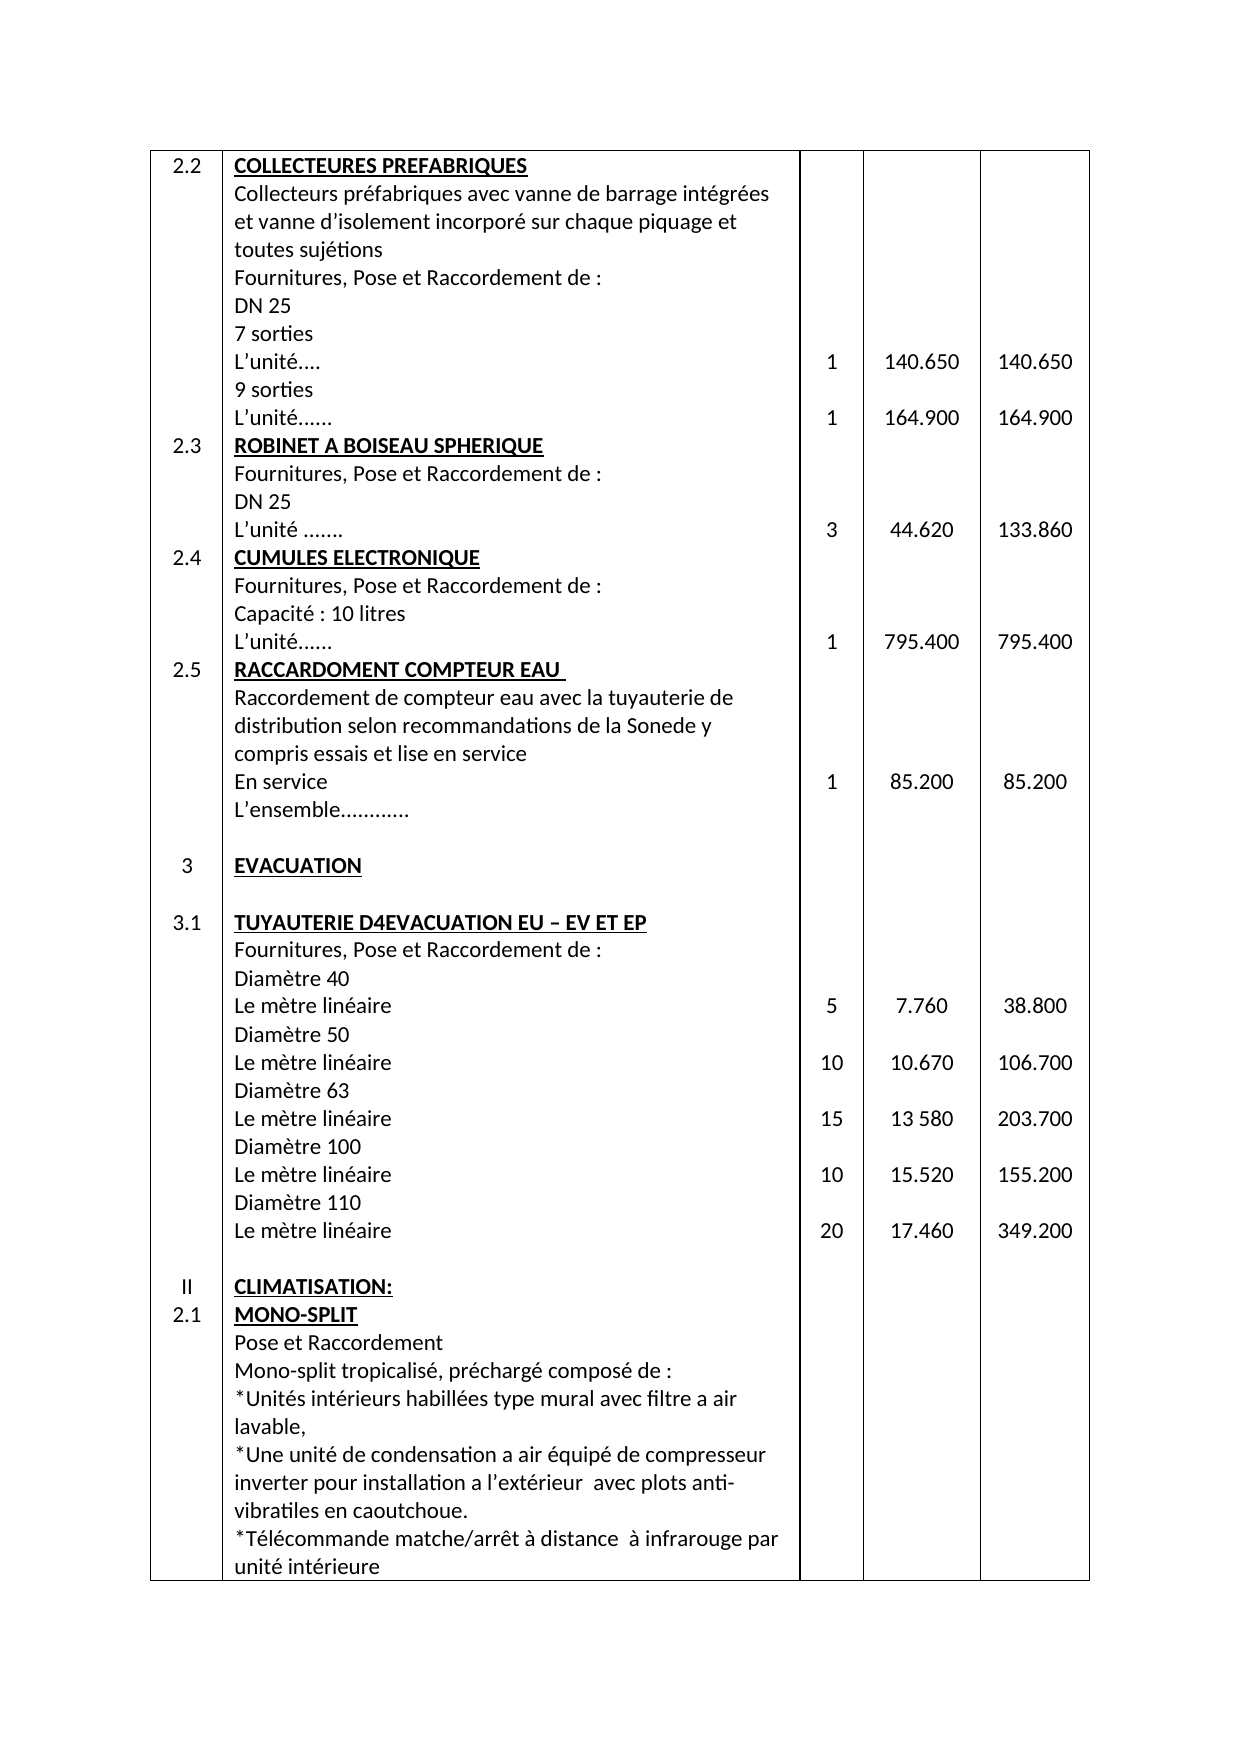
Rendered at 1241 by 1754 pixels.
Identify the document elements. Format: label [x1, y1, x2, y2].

table_cell [864, 151, 980, 1580]
table_cell [801, 151, 863, 1580]
table_cell [223, 151, 799, 1580]
table_cell [981, 151, 1089, 1580]
table_cell [151, 151, 222, 1580]
